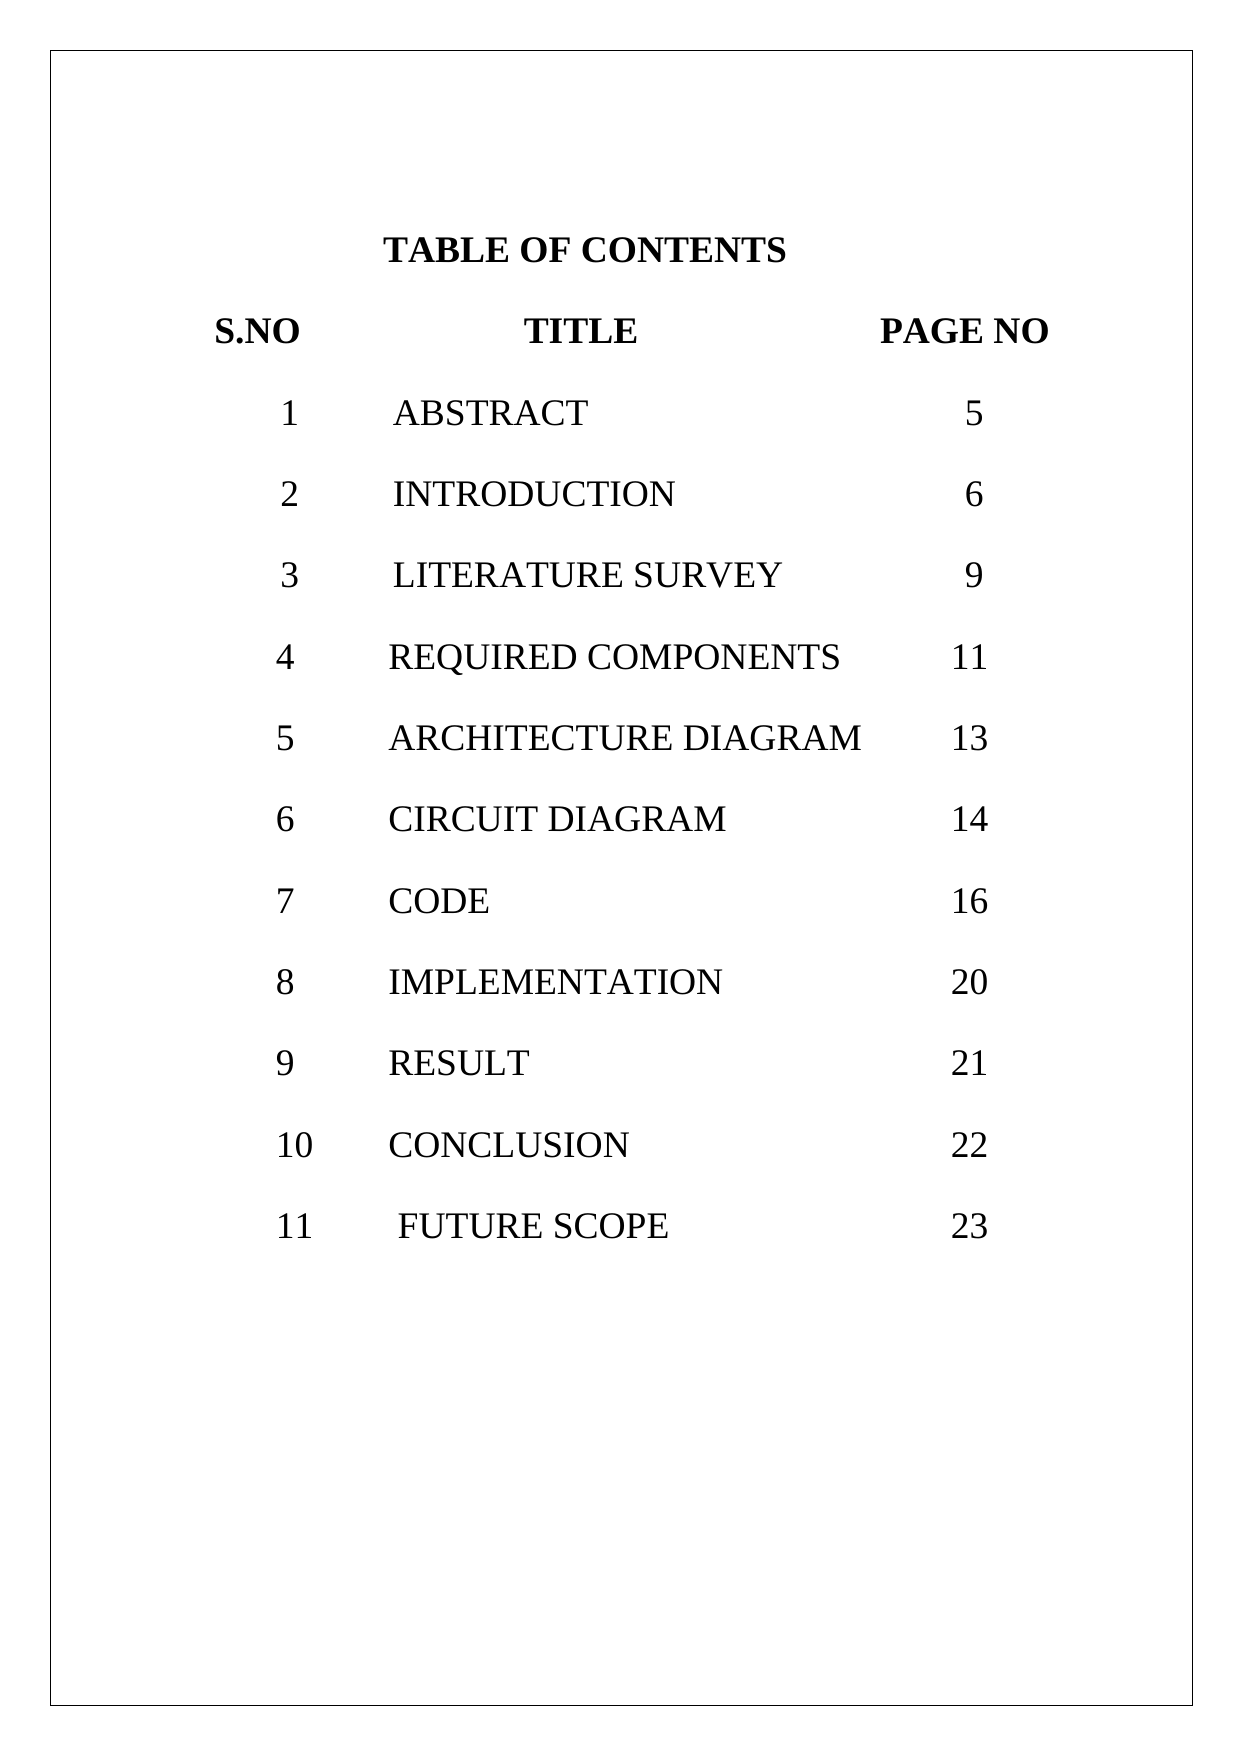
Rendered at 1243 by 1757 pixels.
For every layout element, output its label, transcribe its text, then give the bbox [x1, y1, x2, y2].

text 4 REQUIRED COMPONENTS 11 [87, 634, 1176, 677]
text 9 RESULT 21 [87, 1041, 1176, 1084]
text 10 CONCLUSION 22 [87, 1122, 1176, 1165]
text S.NO TITLE PAGE NO [87, 309, 1176, 352]
text 7 CODE 16 [87, 878, 1176, 921]
text 5 ARCHITECTURE DIAGRAM 13 [87, 715, 1176, 758]
text 2 INTRODUCTION 6 [87, 471, 1176, 514]
text 1 ABSTRACT 5 [87, 390, 1176, 433]
text TABLE OF CONTENTS [87, 227, 1083, 270]
text 8 IMPLEMENTATION 20 [87, 959, 1176, 1003]
text 11 FUTURE SCOPE 23 [87, 1203, 1176, 1247]
text 3 LITERATURE SURVEY 9 [87, 553, 1176, 596]
text 6 CIRCUIT DIAGRAM 14 [87, 797, 1176, 840]
